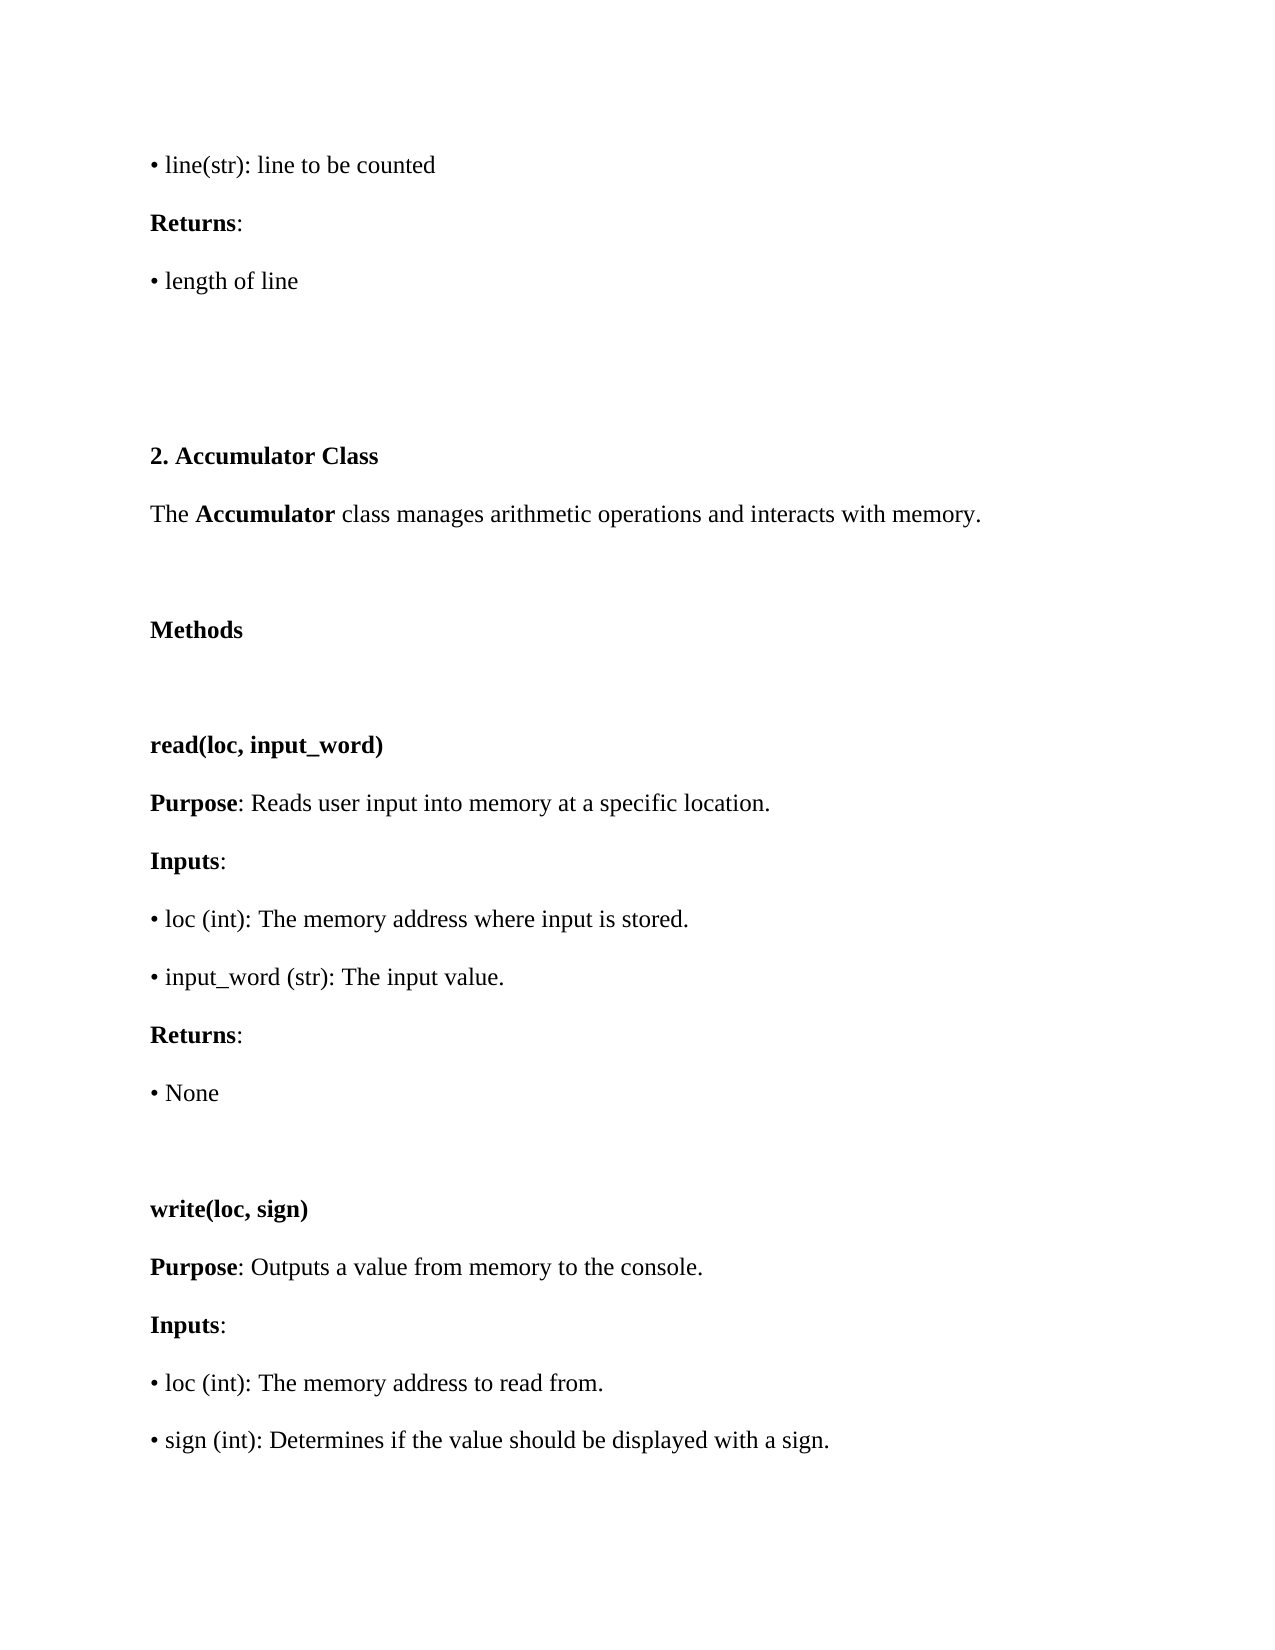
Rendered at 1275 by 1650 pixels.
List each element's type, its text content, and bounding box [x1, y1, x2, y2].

text Returns: [150, 208, 1125, 237]
text Inputs: [150, 846, 1125, 875]
text • input_word (str): The input value. [150, 962, 1125, 991]
text Inputs: [150, 1310, 1125, 1338]
text read(loc, input_word) [150, 731, 1125, 759]
text • sign (int): Determines if the value should be displayed with a sign. [150, 1426, 1125, 1454]
text 2. Accumulator Class [150, 441, 1125, 470]
text • loc (int): The memory address to read from. [150, 1368, 1125, 1396]
text Purpose: Outputs a value from memory to the console. [150, 1252, 1125, 1281]
text write(loc, sign) [150, 1194, 1125, 1223]
text • loc (int): The memory address where input is stored. [150, 904, 1125, 933]
text Methods [150, 615, 1125, 643]
text Purpose: Reads user input into memory at a specific location. [150, 788, 1125, 817]
text • length of line [150, 266, 1125, 294]
text Returns: [150, 1020, 1125, 1049]
text • line(str): line to be counted [150, 150, 1125, 179]
text • None [150, 1078, 1125, 1107]
text The Accumulator class manages arithmetic operations and interacts with memory. [150, 499, 1125, 528]
